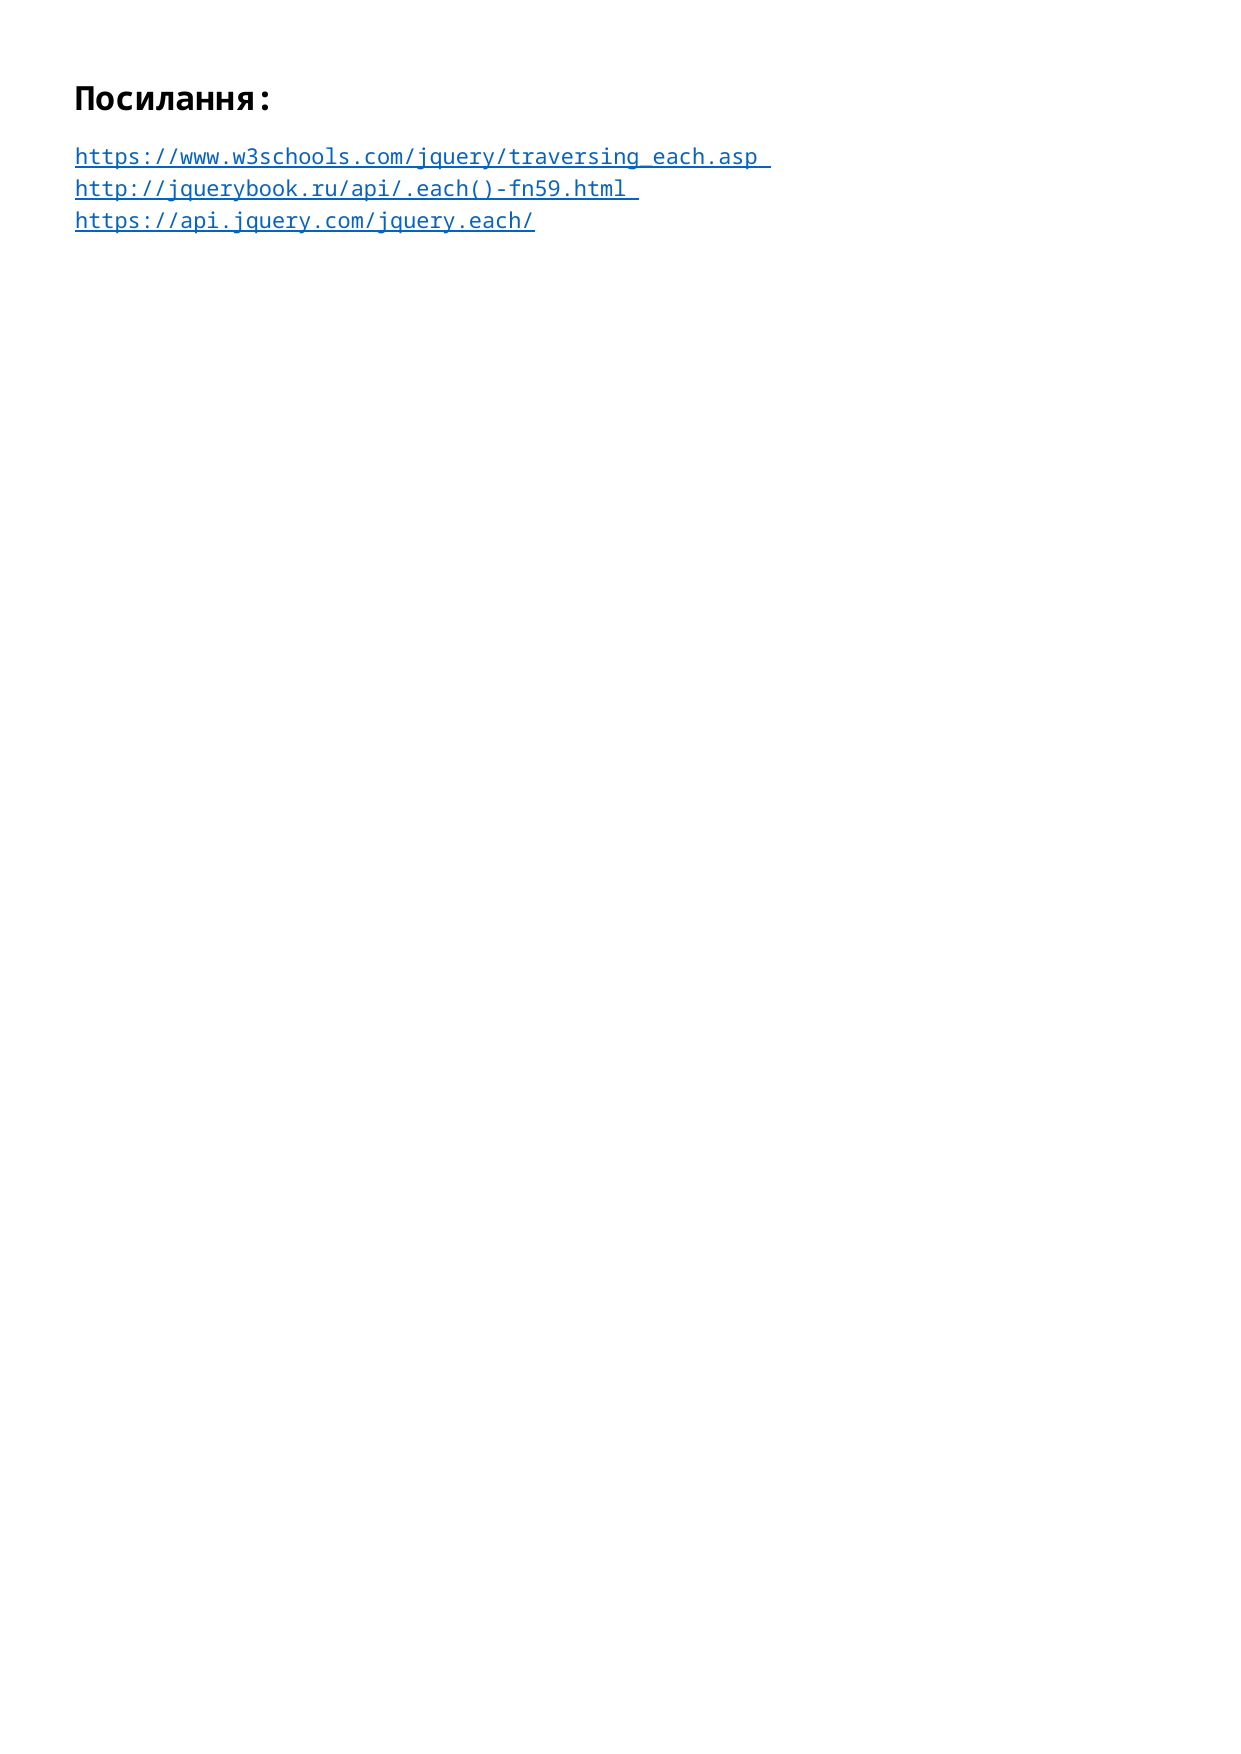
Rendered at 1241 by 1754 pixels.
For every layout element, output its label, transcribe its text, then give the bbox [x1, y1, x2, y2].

text https://www.w3schools.com/jquery/traversing_each.asp [75, 141, 1165, 170]
text http://jquerybook.ru/api/.each()-fn59.html [75, 173, 1165, 202]
text Посилання: [75, 75, 1165, 120]
text https://api.jquery.com/jquery.each/ [75, 205, 1165, 234]
